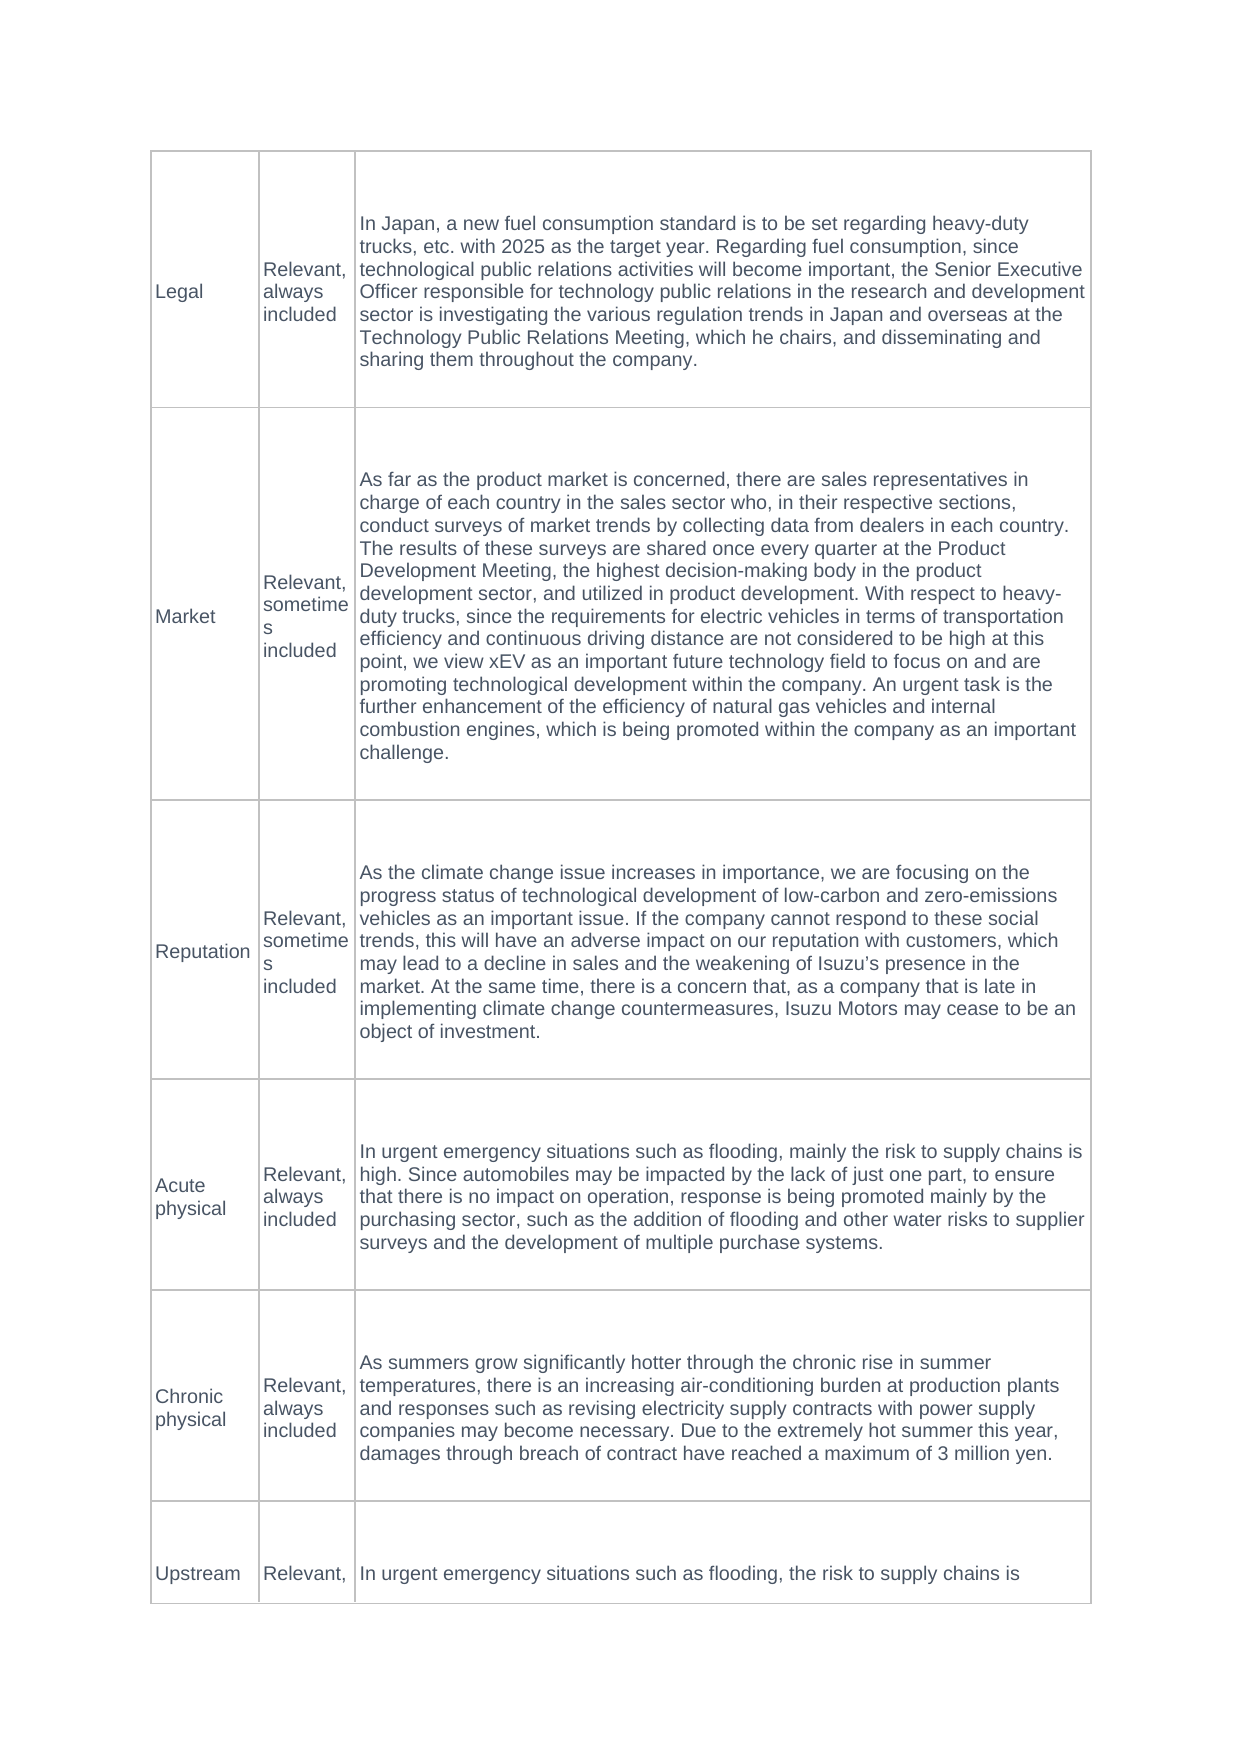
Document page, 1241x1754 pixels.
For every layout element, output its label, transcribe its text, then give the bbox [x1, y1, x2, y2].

table_cell Acute physical [152, 1080, 258, 1289]
table_cell Relevant, always included [260, 1291, 354, 1500]
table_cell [260, 1502, 354, 1602]
table_cell Chronic physical [152, 1291, 258, 1500]
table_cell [260, 152, 354, 406]
table_cell Market [152, 408, 258, 799]
table_cell Reputation [152, 801, 258, 1078]
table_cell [356, 1502, 1090, 1602]
table_cell As the climate change issue increases in importance, we are focusing on the progress status of technological development of low-carbon and zero-emissions vehicles as an important issue. If the company cannot respond to these social trends, this will have an adverse impact on our reputation with customers, which may lead to a decline in sales and the weakening of Isuzu’s presence in the market. At the same time, there is a concern that, as a company that is late in implementing climate change countermeasures, Isuzu Motors may cease to be an object of investment. [356, 801, 1090, 1078]
table_cell Relevant, sometimes included [260, 408, 354, 799]
table_cell As summers grow significantly hotter through the chronic rise in summer temperatures, there is an increasing air-conditioning burden at production plants and responses such as revising electricity supply contracts with power supply companies may become necessary. Due to the extremely hot summer this year, damages through breach of contract have reached a maximum of 3 million yen. [356, 1291, 1090, 1500]
table_cell As far as the product market is concerned, there are sales representatives in charge of each country in the sales sector who, in their respective sections, conduct surveys of market trends by collecting data from dealers in each country. The results of these surveys are shared once every quarter at the Product Development Meeting, the highest decision-making body in the product development sector, and utilized in product development. With respect to heavy-duty trucks, since the requirements for electric vehicles in terms of transportation efficiency and continuous driving distance are not considered to be high at this point, we view xEV as an important future technology field to focus on and are promoting technological development within the company. An urgent task is the further enhancement of the efficiency of natural gas vehicles and internal combustion engines, which is being promoted within the company as an important challenge. [356, 408, 1090, 799]
table_cell Relevant, sometimes included [260, 801, 354, 1078]
table_cell Relevant, always included [260, 1080, 354, 1289]
table_cell In urgent emergency situations such as flooding, mainly the risk to supply chains is high. Since automobiles may be impacted by the lack of just one part, to ensure that there is no impact on operation, response is being promoted mainly by the purchasing sector, such as the addition of flooding and other water risks to supplier surveys and the development of multiple purchase systems. [356, 1080, 1090, 1289]
table_cell In Japan, a new fuel consumption standard is to be set regarding heavy-duty trucks, etc. with 2025 as the target year. Regarding fuel consumption, since technological public relations activities will become important, the Senior Executive Officer responsible for technology public relations in the research and development sector is investigating the various regulation trends in Japan and overseas at the Technology Public Relations Meeting, which he chairs, and disseminating and sharing them throughout the company. [356, 152, 1090, 406]
table_cell Legal [152, 152, 258, 406]
table_cell Upstream [152, 1502, 258, 1602]
